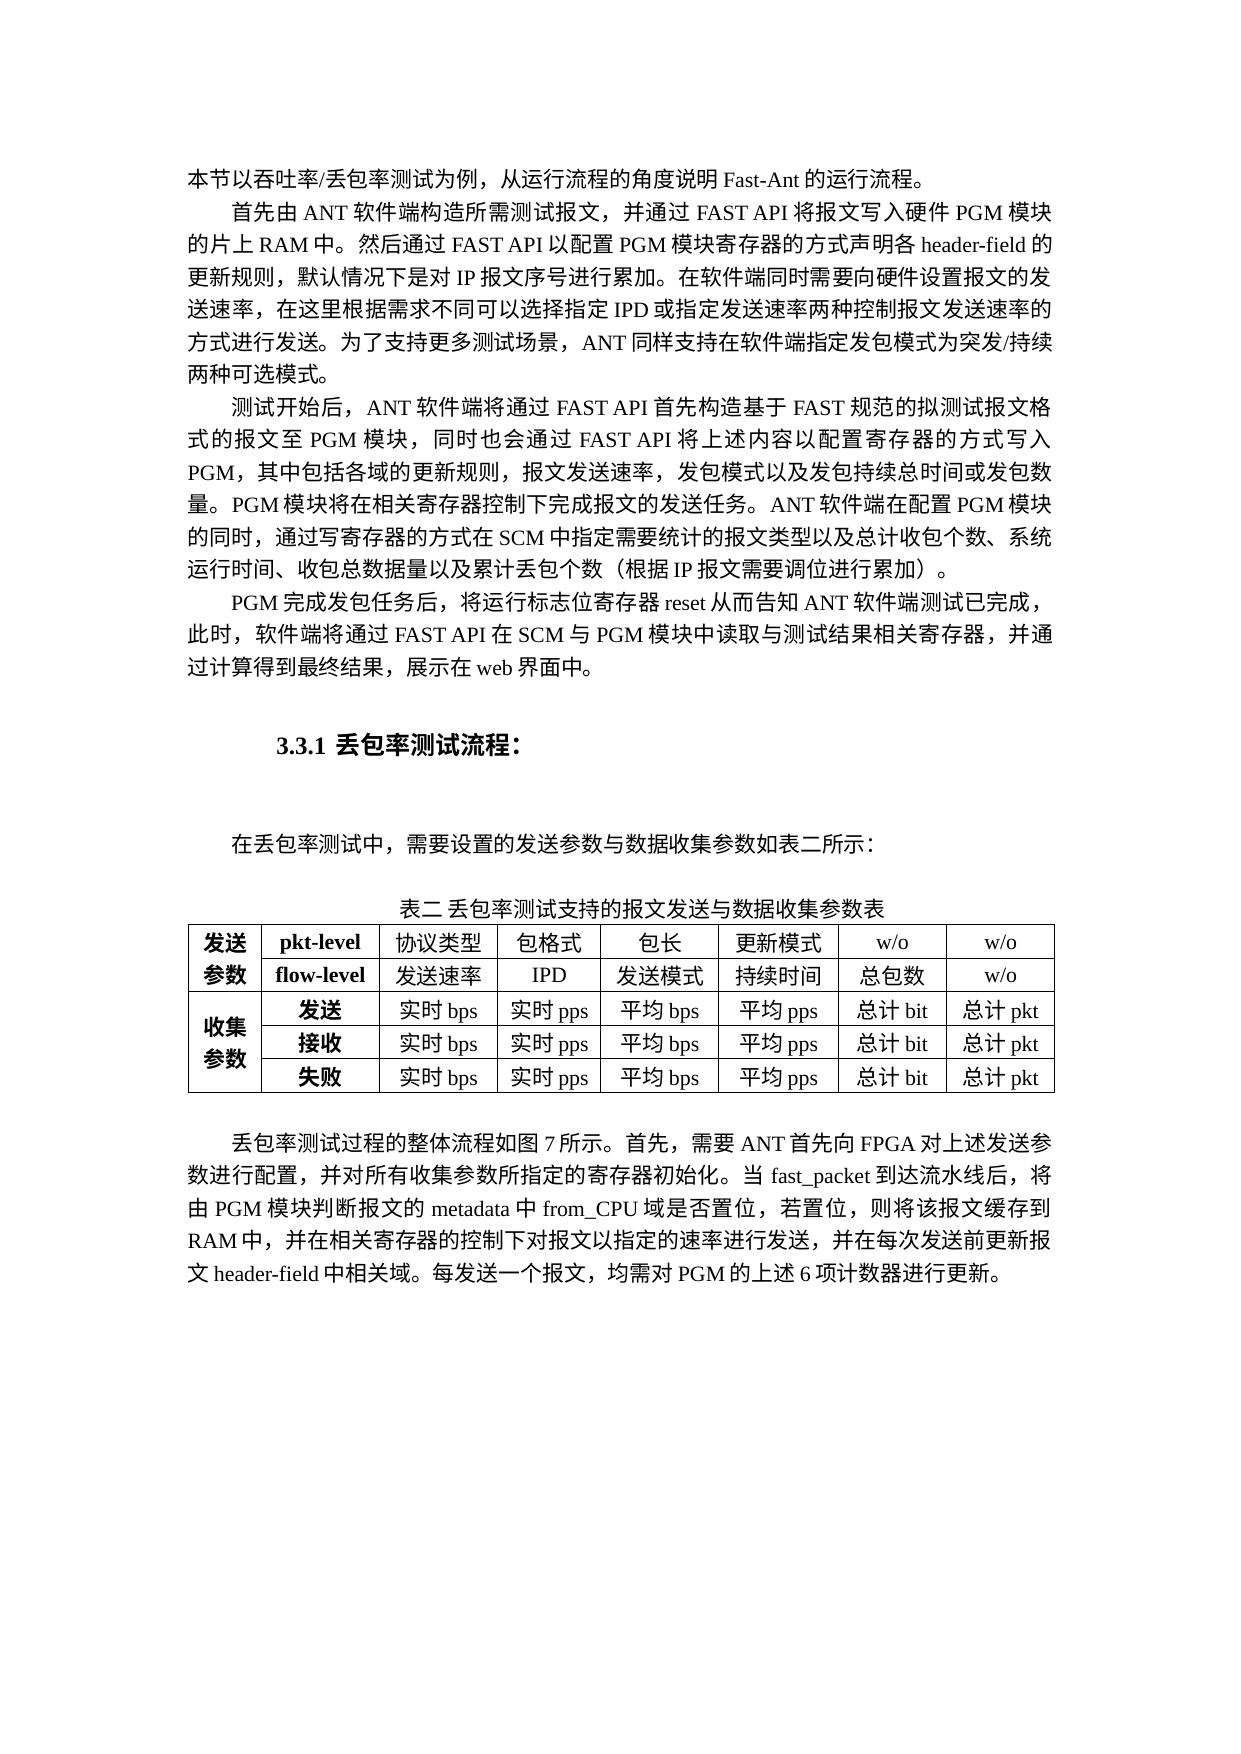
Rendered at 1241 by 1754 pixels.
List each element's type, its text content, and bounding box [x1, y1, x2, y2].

table_cell 实时pps [498, 1026, 600, 1058]
table_cell 失败 [262, 1059, 379, 1092]
table_header 包长 [601, 925, 718, 958]
table_cell 平均bps [601, 1059, 718, 1092]
table_cell 发送速率 [380, 959, 497, 991]
text 在丢包率测试中，需要设置的发送参数与数据收集参数如表二所示： [231, 827, 1053, 859]
table_cell 接收 [262, 1026, 379, 1058]
table_cell 实时bps [380, 1059, 497, 1092]
table_cell 收集参数 [189, 992, 261, 1092]
table_header w/o [839, 925, 946, 958]
table_cell 平均pps [719, 1026, 838, 1058]
table_cell 发送 [262, 992, 379, 1025]
list Fast-Ant提供RFC2544中规定的针对网络设备吞吐、时延、丢包等性能参数的测试。本节以吞吐率/丢包率测试为例，从运行流程的角度说明Fast-Ant的运行流程。 [187, 162, 1053, 194]
text 丢包率测试过程的整体流程如图7所示。首先，需要ANT首先向FPGA对上述发送参数进行配置，并对所有收集参数所指定的寄存器初始化。当fast_packet到达流水线后，将由PGM模块判断报文的metadata中from_CPU域是否置位，若置位，则将该报文缓存到RAM中，并在相关寄存器的控制下对报文以指定的速率进行发送，并在每次发送前更新报文header-field中相关域。每发送一个报文，均需对PGM的上述6项计数器进行更新。 [187, 1125, 1053, 1288]
table_cell 平均pps [719, 992, 838, 1025]
table_cell 持续时间 [719, 959, 838, 991]
table_header 更新模式 [719, 925, 838, 958]
table_cell w/o [947, 959, 1054, 991]
table_cell 平均bps [601, 992, 718, 1025]
table_header w/o [947, 925, 1054, 958]
table_cell 平均bps [601, 1026, 718, 1058]
table_cell IPD [498, 959, 600, 991]
table_cell 发送模式 [601, 959, 718, 991]
table_cell 实时pps [498, 992, 600, 1025]
table_header 协议类型 [380, 925, 497, 958]
table_cell 实时pps [498, 1059, 600, 1092]
table_cell 总计bit [839, 992, 946, 1025]
table_cell 总包数 [839, 959, 946, 991]
table_cell 平均pps [719, 1059, 838, 1092]
table_header pkt-level [262, 925, 379, 958]
table_cell 总计bit [839, 1026, 946, 1058]
list 测试开始后，ANT软件端将通过FAST API首先构造基于FAST规范的拟测试报文格式的报文至PGM模块，同时也会通过FAST API将上述内容以配置寄存器的方式写入PGM，其中包括各域的更新规则，报文发送速率，发包模式以及发包持续总时间或发包数量。PGM模块将在相关寄存器控制下完成报文的发送任务。ANT软件端在配置PGM模块的同时，通过写寄存器的方式在SCM中指定需要统计的报文类型以及总计收包个数、系统运行时间、收包总数据量以及累计丢包个数（根据IP报文需要调位进行累加）。 [187, 389, 1053, 584]
list 首先由ANT软件端构造所需测试报文，并通过FAST API将报文写入硬件PGM模块的片上RAM中。然后通过FAST API以配置PGM模块寄存器的方式声明各header-field的更新规则，默认情况下是对IP报文序号进行累加。在软件端同时需要向硬件设置报文的发送速率，在这里根据需求不同可以选择指定IPD或指定发送速率两种控制报文发送速率的方式进行发送。为了支持更多测试场景，ANT同样支持在软件端指定发包模式为突发/持续两种可选模式。 [187, 194, 1053, 389]
text 表二 丢包率测试支持的报文发送与数据收集参数表 [231, 892, 1053, 924]
subtitle 丢包率测试流程： [276, 711, 1053, 776]
table_cell 总计pkt [947, 1059, 1054, 1092]
table_cell 总计pkt [947, 992, 1054, 1025]
table_cell flow-level [262, 959, 379, 991]
table_cell 总计bit [839, 1059, 946, 1092]
table_cell 实时bps [380, 1026, 497, 1058]
list PGM完成发包任务后，将运行标志位寄存器reset从而告知ANT软件端测试已完成，此时，软件端将通过FAST API在SCM与PGM模块中读取与测试结果相关寄存器，并通过计算得到最终结果，展示在web界面中。 [187, 584, 1053, 682]
table_cell 实时bps [380, 992, 497, 1025]
table_header 发送参数 [189, 925, 261, 991]
table_cell 总计pkt [947, 1026, 1054, 1058]
table_header 包格式 [498, 925, 600, 958]
